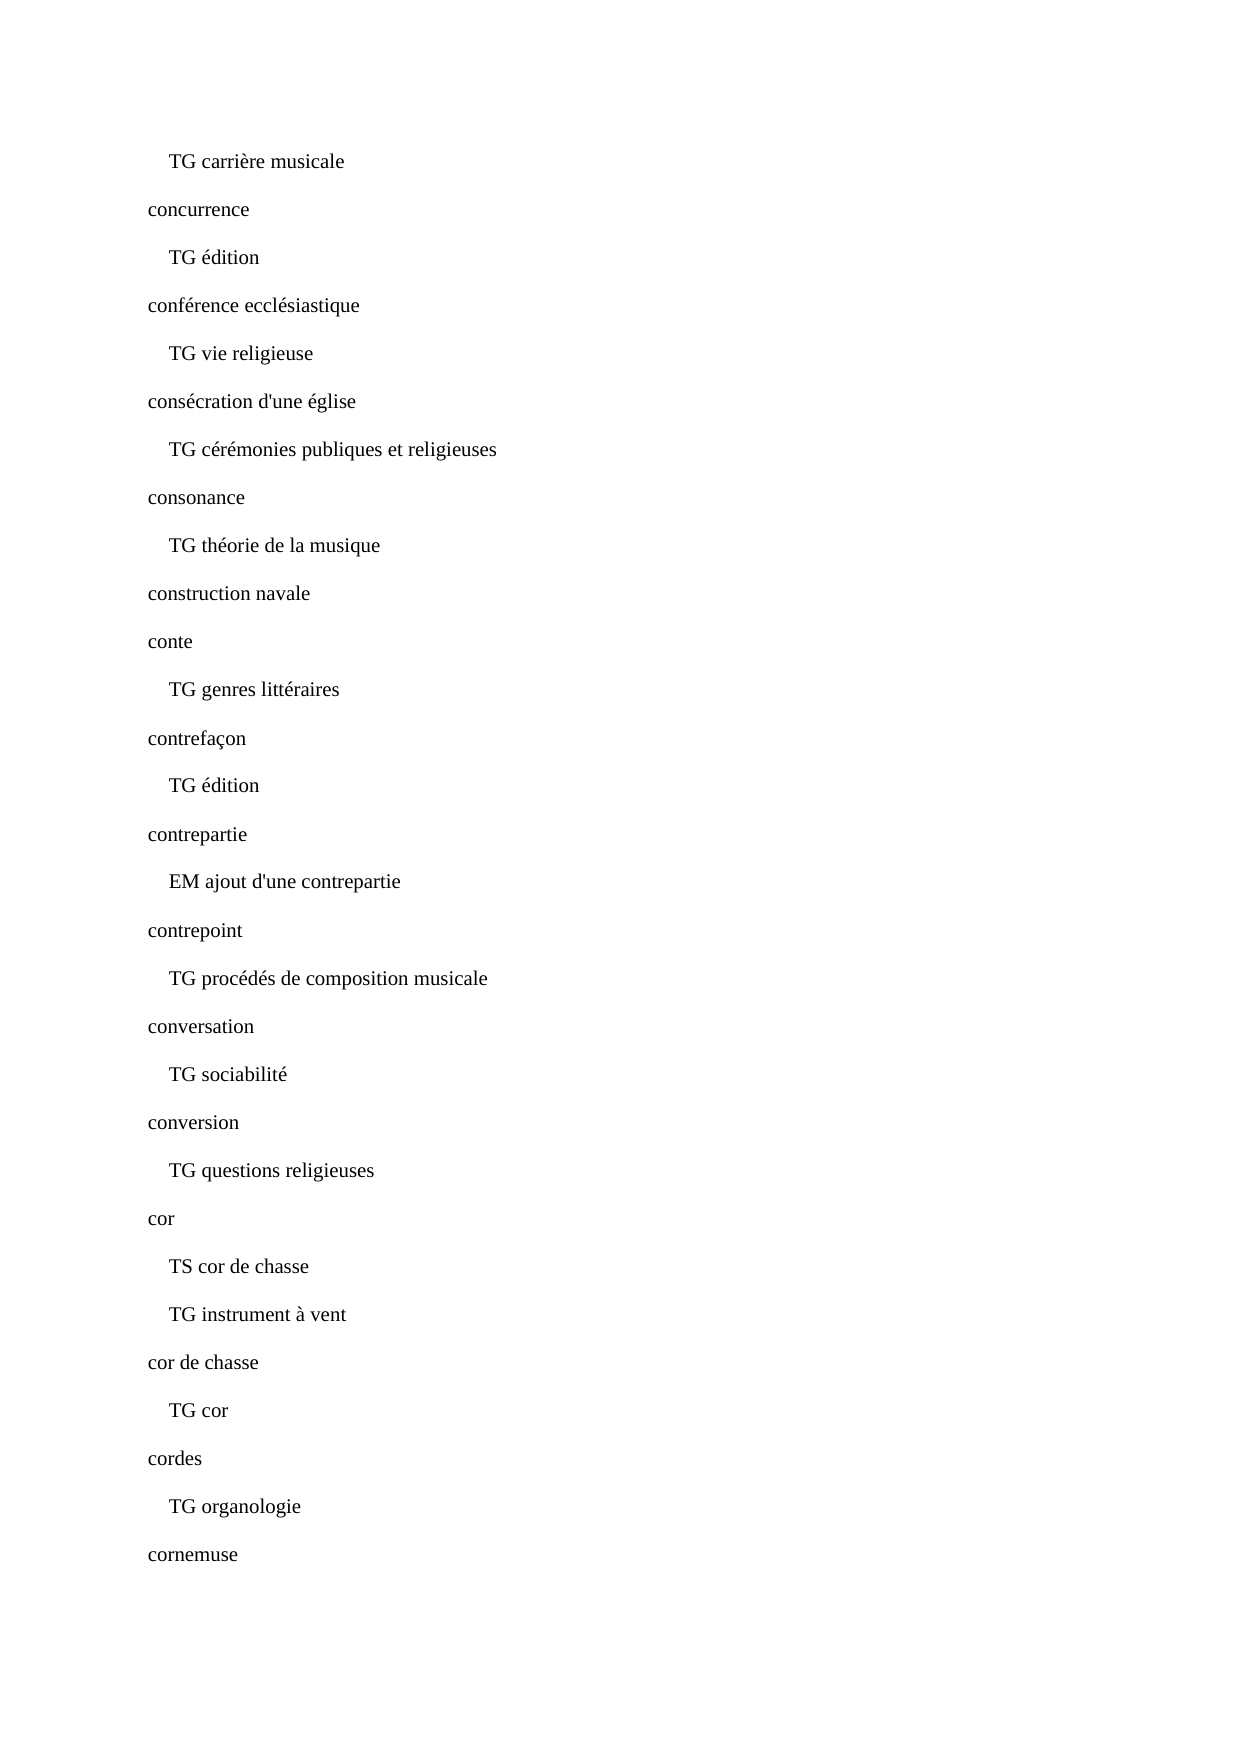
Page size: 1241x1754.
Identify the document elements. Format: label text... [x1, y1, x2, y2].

table_cell TG instrument à vent [146, 1300, 1100, 1348]
table_cell TG édition [146, 244, 1100, 292]
table_cell cordes [146, 1444, 1100, 1492]
table_cell construction navale [146, 580, 1100, 628]
table_cell consécration d'une église [146, 388, 1100, 436]
table_cell contrepoint [146, 916, 1100, 964]
table_cell TG théorie de la musique [146, 532, 1100, 580]
table_cell consonance [146, 484, 1100, 532]
table_cell cor de chasse [146, 1348, 1100, 1396]
table_cell cornemuse [146, 1540, 1100, 1588]
table_cell TG cérémonies publiques et religieuses [146, 436, 1100, 484]
table_cell TG vie religieuse [146, 340, 1100, 388]
table_cell TS cor de chasse [146, 1252, 1100, 1300]
table_cell contrefaçon [146, 724, 1100, 772]
table_cell contrepartie [146, 820, 1100, 868]
table_cell concurrence [146, 196, 1100, 244]
table_cell TG carrière musicale [146, 148, 1100, 196]
table_cell TG cor [146, 1396, 1100, 1444]
table_cell EM ajout d'une contrepartie [146, 868, 1100, 916]
table_cell cor [146, 1204, 1100, 1252]
table_cell TG organologie [146, 1492, 1100, 1540]
table_cell conférence ecclésiastique [146, 292, 1100, 340]
table_cell TG genres littéraires [146, 676, 1100, 724]
table_cell conte [146, 628, 1100, 676]
table_cell TG procédés de composition musicale [146, 964, 1100, 1012]
table_cell TG questions religieuses [146, 1156, 1100, 1204]
table_cell TG sociabilité [146, 1060, 1100, 1108]
table_cell TG édition [146, 772, 1100, 820]
table_cell conversation [146, 1012, 1100, 1060]
table_cell conversion [146, 1108, 1100, 1156]
